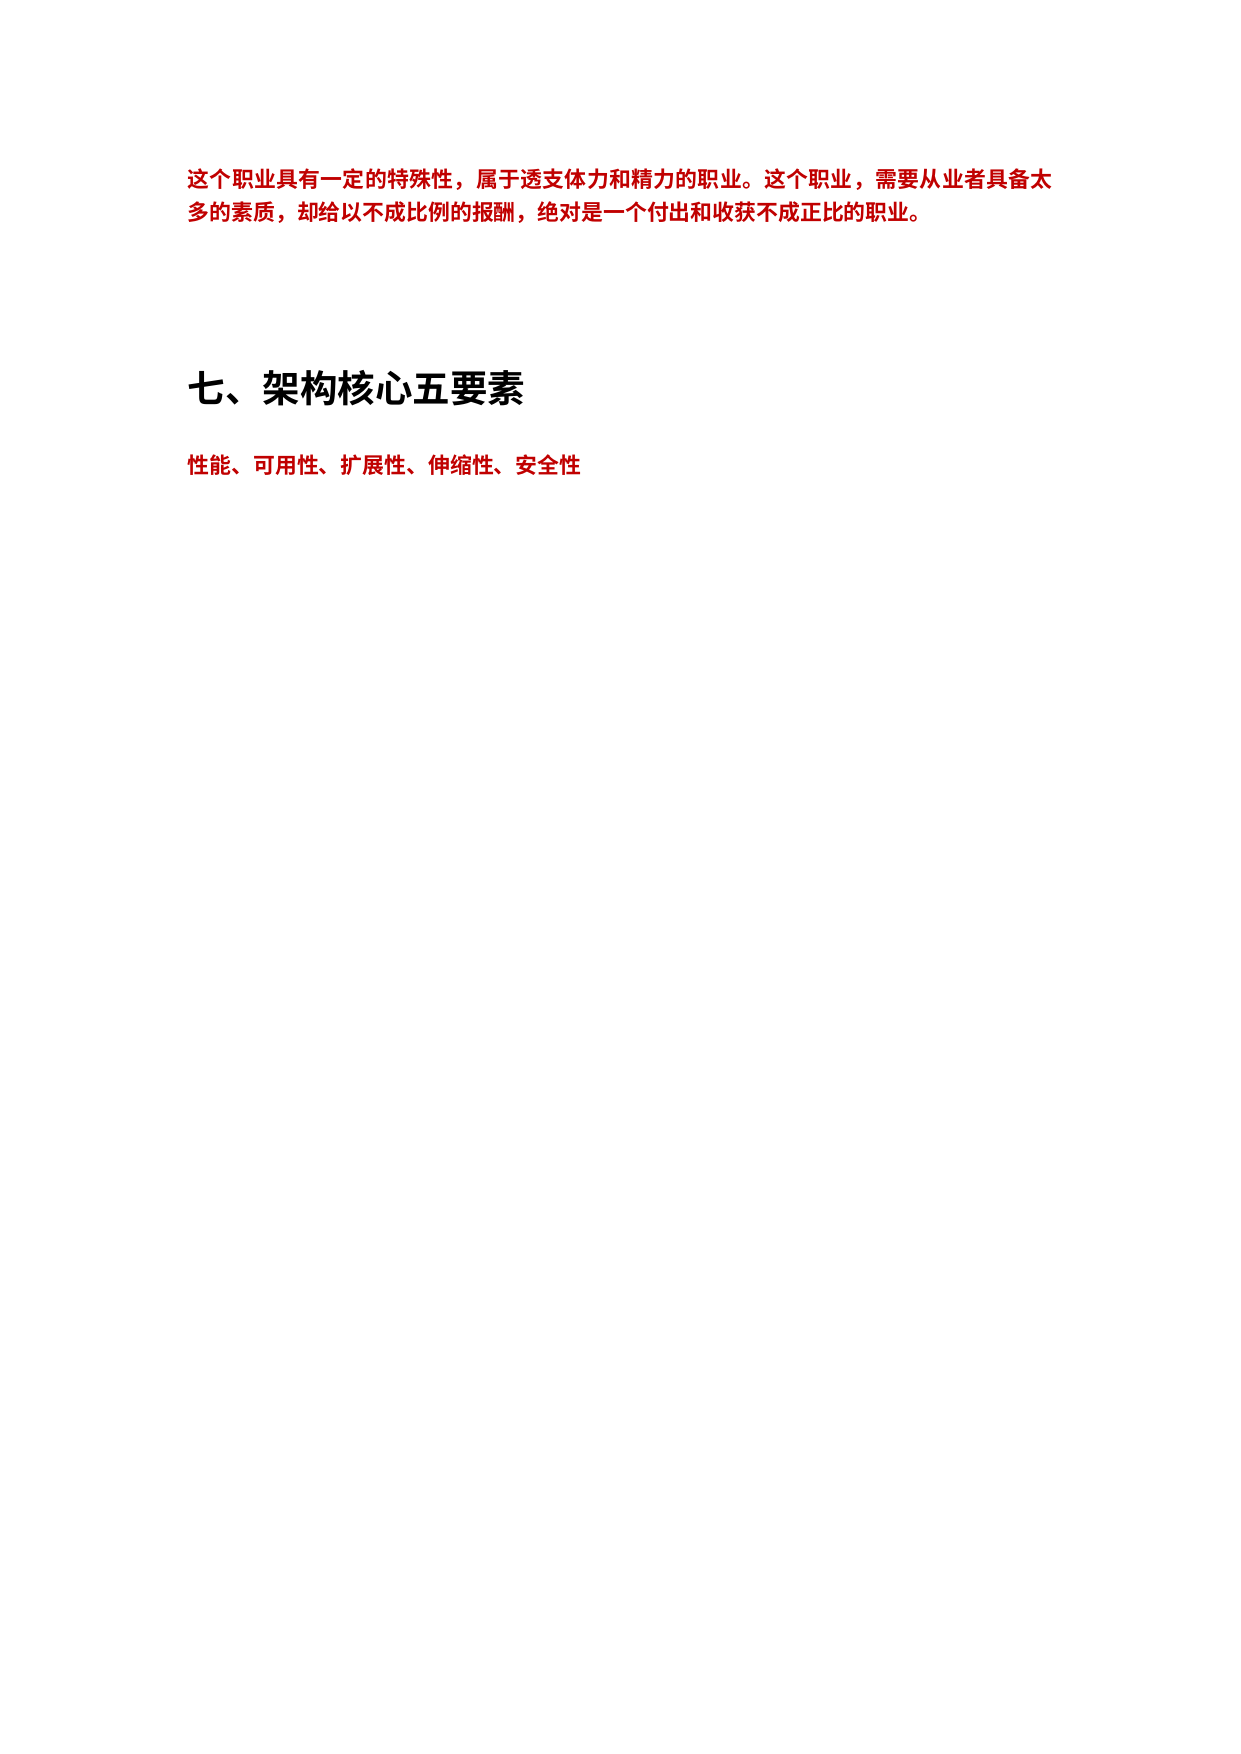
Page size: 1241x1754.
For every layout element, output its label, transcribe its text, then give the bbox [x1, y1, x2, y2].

subtitle 七、架构核心五要素 [187, 354, 1053, 419]
list 性能、可用性、扩展性、伸缩性、安全性 [187, 448, 1053, 480]
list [187, 162, 1053, 227]
